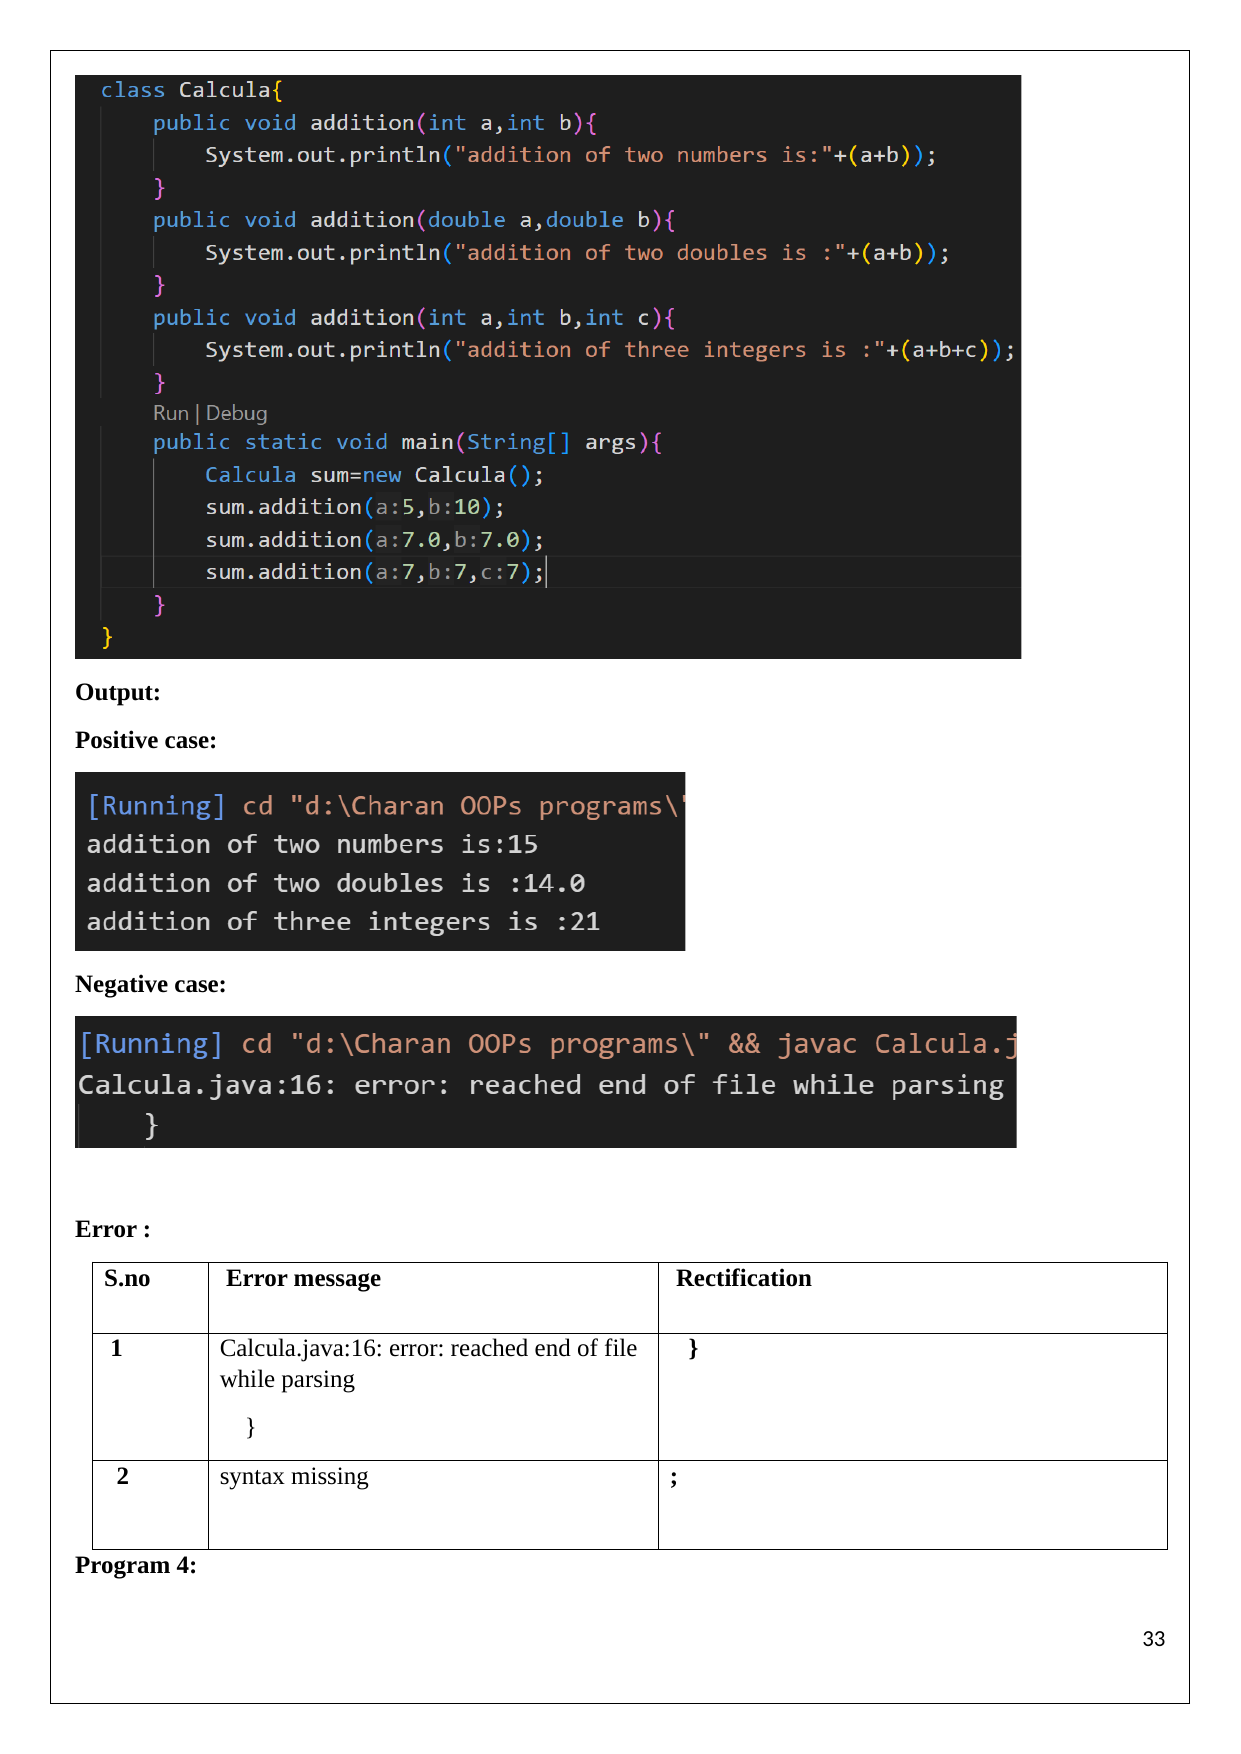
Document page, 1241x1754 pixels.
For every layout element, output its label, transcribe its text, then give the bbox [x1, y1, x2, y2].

table_cell Calcula.java:16: error: reached end of file while parsing } [209, 1334, 658, 1460]
table_header Rectification [659, 1263, 1167, 1332]
text Error : [75, 1214, 1165, 1243]
table_cell 2 [93, 1461, 208, 1549]
table_header S.no [93, 1263, 208, 1332]
table_cell syntax missing [209, 1461, 658, 1549]
picture [75, 772, 686, 951]
text Output: [75, 677, 1165, 706]
text Program 4: [75, 1550, 1165, 1579]
text Negative case: [75, 969, 1165, 998]
table_cell 1 [93, 1334, 208, 1460]
picture [75, 1016, 1017, 1148]
table_cell ; [659, 1461, 1167, 1549]
text Positive case: [75, 725, 1165, 754]
picture [75, 75, 1022, 659]
table_cell } [659, 1334, 1167, 1460]
table_header Error message [209, 1263, 658, 1332]
